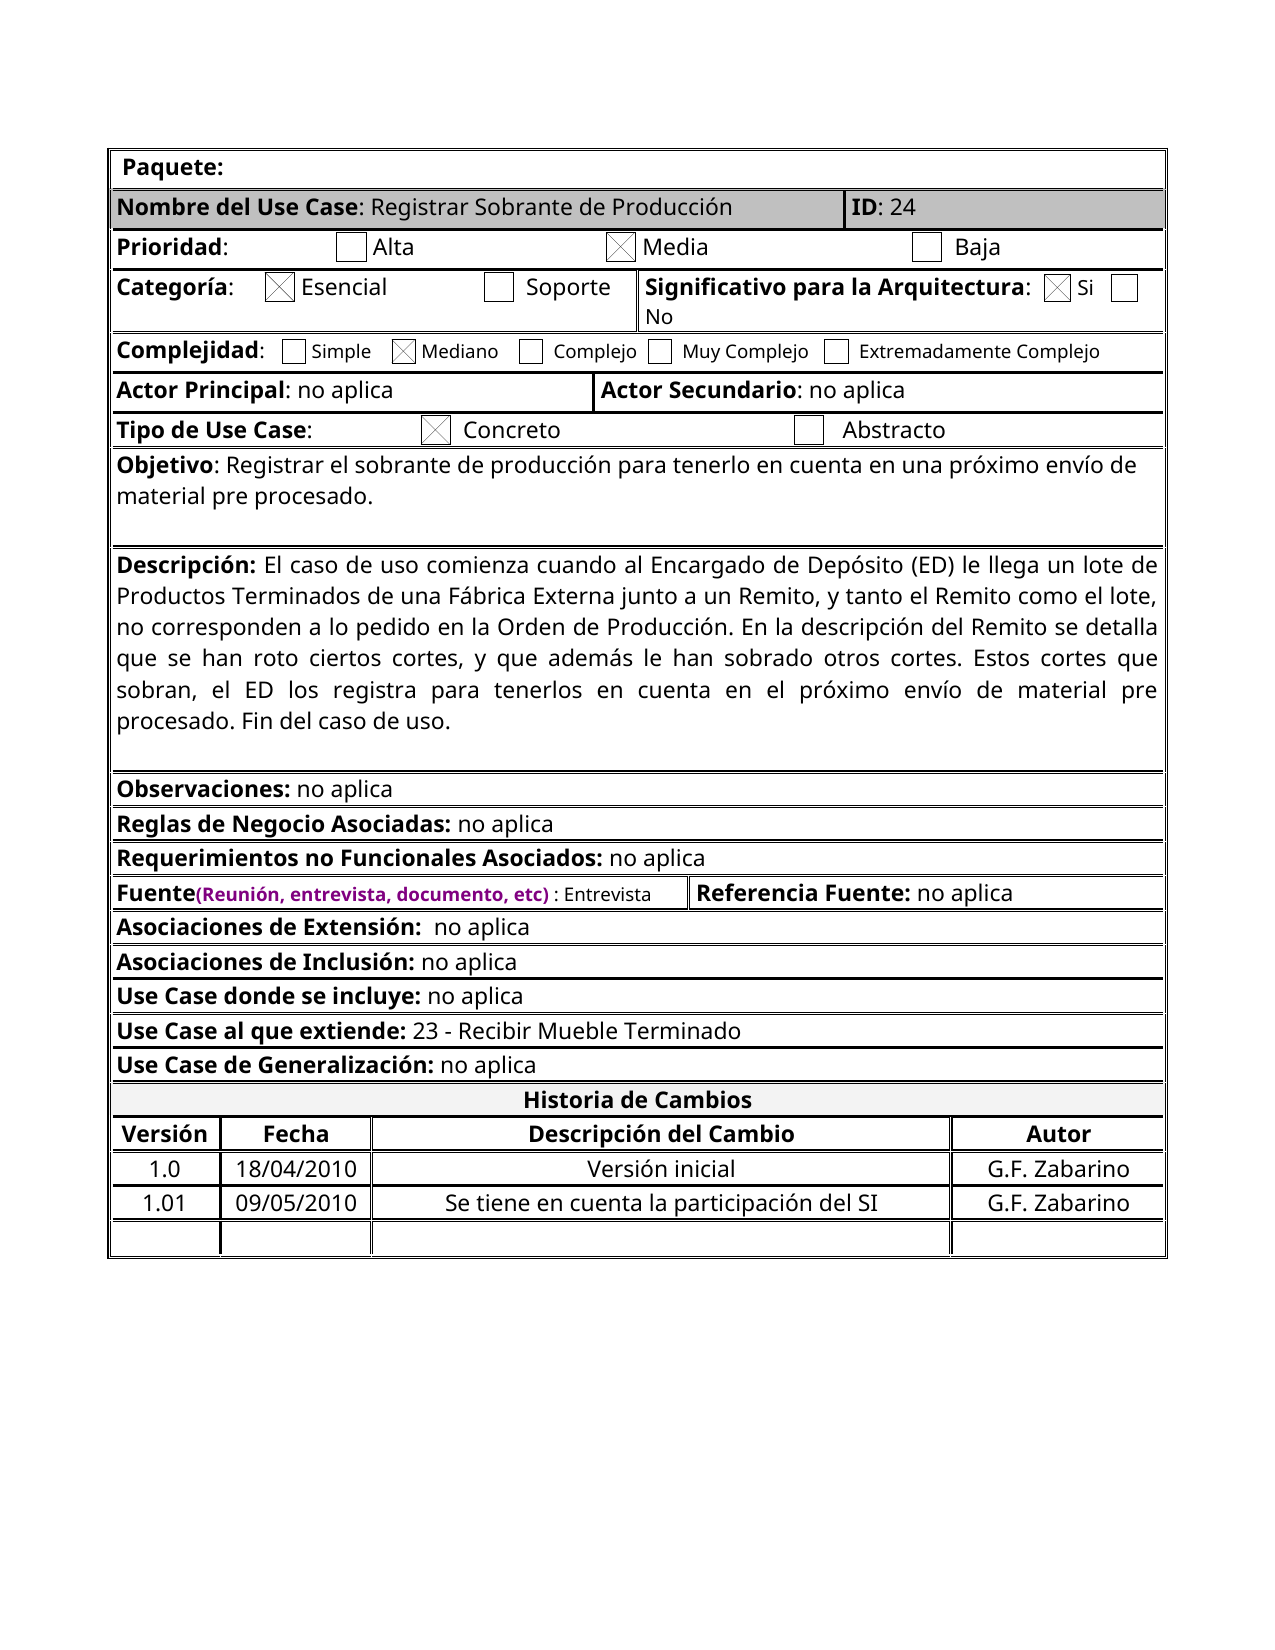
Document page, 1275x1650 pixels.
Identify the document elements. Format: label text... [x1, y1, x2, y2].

table_cell Tipo de Use Case: Concreto Abstracto [111, 411, 1165, 446]
table_cell 1.01 [111, 1184, 219, 1218]
table_cell Autor [953, 1115, 1165, 1149]
table_cell Requerimientos no Funcionales Asociados: no aplica [111, 839, 1165, 873]
table_cell Use Case donde se incluye: no aplica [111, 977, 1165, 1011]
table_cell G.F. Zabarino [953, 1184, 1165, 1218]
table_cell [951, 1218, 1165, 1256]
table_cell 09/05/2010 [222, 1187, 370, 1218]
table_cell Categoría: Esencial Soporte [109, 268, 636, 331]
table_cell Descripción del Cambio [373, 1118, 949, 1149]
table_cell 1.0 [111, 1149, 219, 1184]
table_cell Complejidad: Simple Mediano Complejo Muy Complejo Extremadamente Complejo [109, 331, 1166, 371]
table_cell Objetivo: Registrar el sobrante de producción para tenerlo en cuenta en una próximo envío de material pre procesado. [109, 446, 1166, 545]
table_cell Historia de Cambios [111, 1080, 1165, 1115]
table_cell Actor Principal: no aplica [111, 371, 592, 411]
table_header Paquete: [111, 151, 1165, 188]
table_cell Versión [111, 1115, 219, 1149]
table_cell 18/04/2010 [222, 1153, 370, 1184]
table_cell ID: 24 [844, 188, 1166, 228]
table_cell Actor Secundario: no aplica [595, 371, 1165, 411]
table_cell Versión inicial [373, 1153, 949, 1184]
table_cell Descripción: El caso de uso comienza cuando al Encargado de Depósito (ED) le llega un lote de Productos Terminados de una Fábrica Externa junto a un Remito, y tanto el Remito como el lote, no corresponden a lo pedido en la Orden de Producción. En la descripción del Remito se detalla que se han roto ciertos cortes, y que además le han sobrado otros cortes. Estos cortes que sobran, el ED los registra para tenerlos en cuenta en el próximo envío de material pre procesado. Fin del caso de uso. [111, 545, 1165, 770]
table_cell Significativo para la Arquitectura: Si No [639, 268, 1166, 331]
table_cell Reglas de Negocio Asociadas: no aplica [111, 805, 1165, 839]
table_cell Fuente(Reunión, entrevista, documento, etc) : Entrevista [111, 874, 687, 908]
table_cell Nombre del Use Case: Registrar Sobrante de Producción [109, 188, 844, 228]
table_cell Fecha [222, 1118, 370, 1149]
table_cell Use Case al que extiende: 23 - Recibir Mueble Terminado [111, 1011, 1165, 1046]
table_cell Asociaciones de Extensión: no aplica [111, 908, 1165, 942]
table_cell G.F. Zabarino [953, 1149, 1165, 1184]
table_cell [372, 1218, 951, 1256]
table_cell [111, 1218, 220, 1256]
table_cell [220, 1222, 372, 1256]
table_cell Referencia Fuente: no aplica [690, 874, 1165, 908]
table_cell Prioridad: Alta Media Baja [109, 228, 1166, 268]
table_cell Observaciones: no aplica [111, 770, 1165, 804]
table_cell Asociaciones de Inclusión: no aplica [111, 943, 1165, 977]
table_cell Se tiene en cuenta la participación del SI [373, 1187, 949, 1218]
table_cell Use Case de Generalización: no aplica [111, 1046, 1165, 1080]
